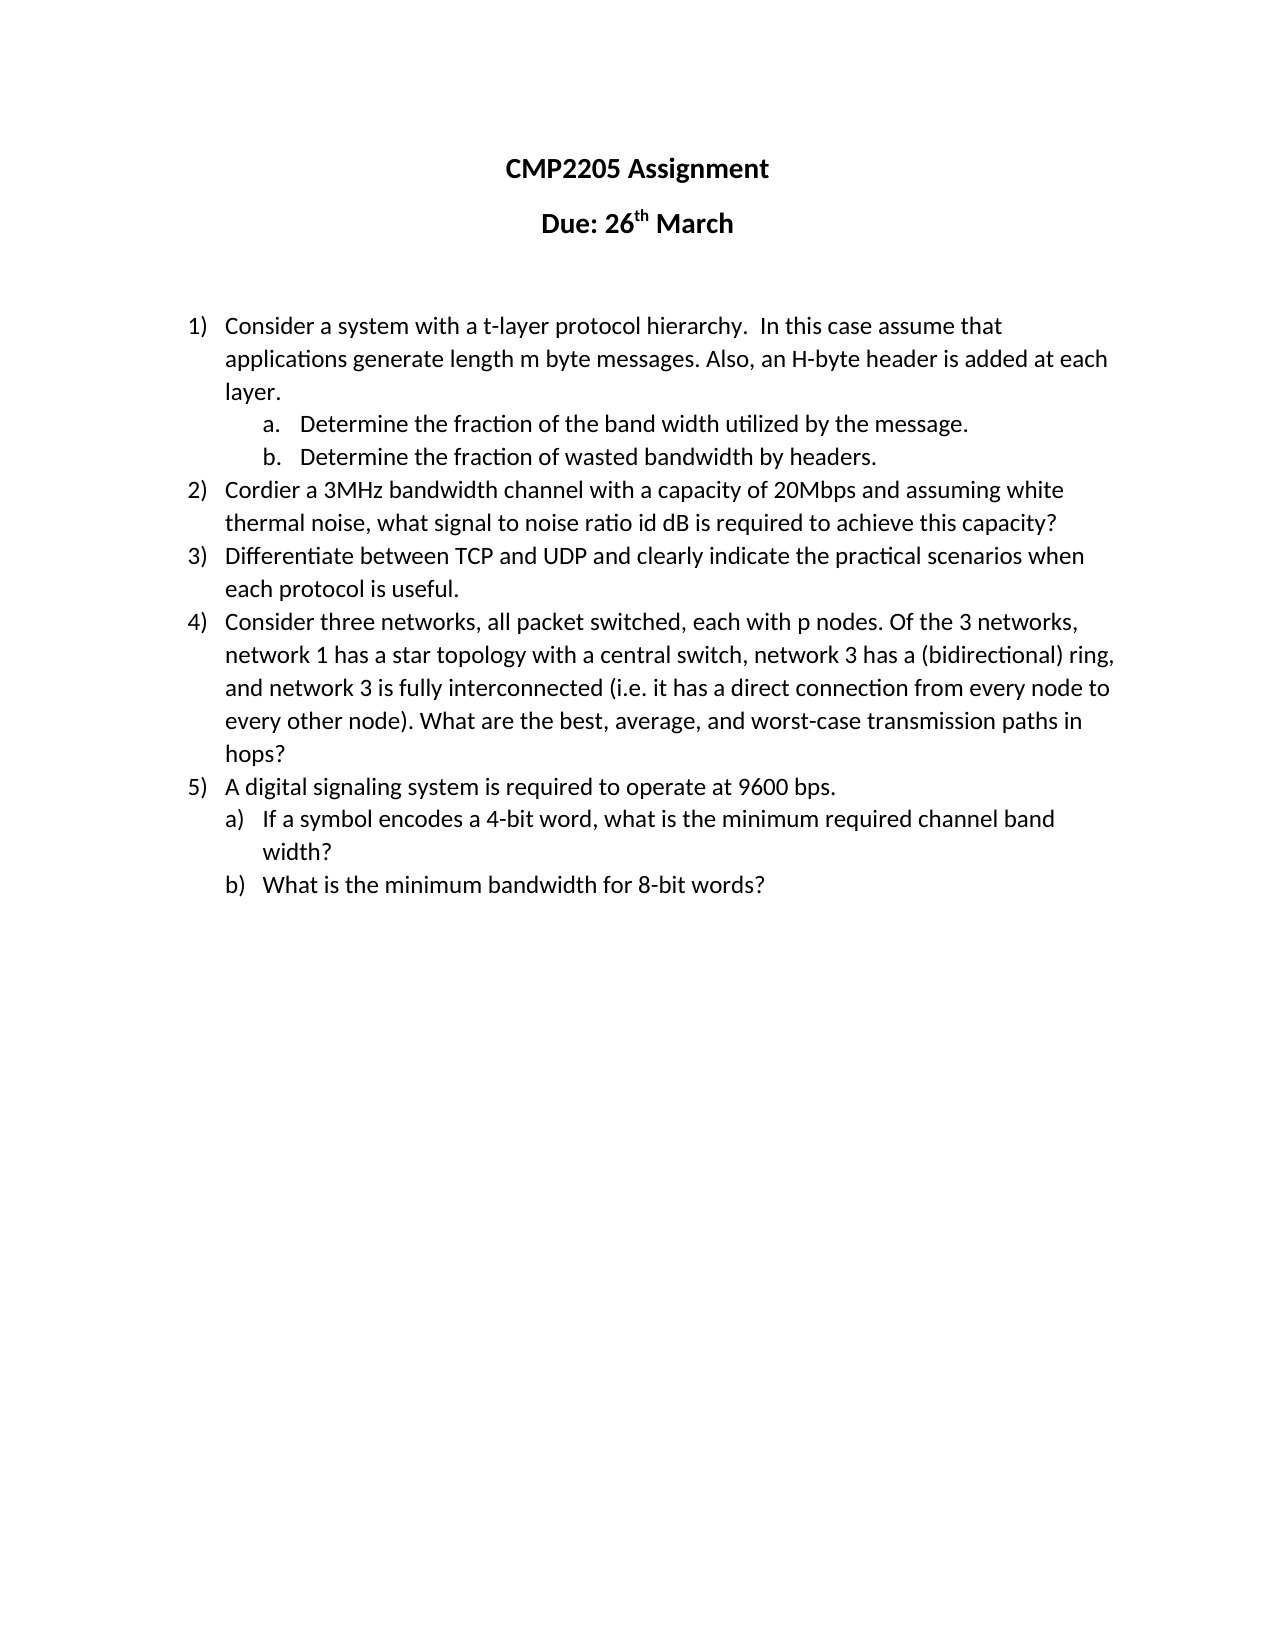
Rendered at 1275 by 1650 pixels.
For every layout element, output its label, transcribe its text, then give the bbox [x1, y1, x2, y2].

list Determine the fraction of wasted bandwidth by headers. [262, 441, 1125, 472]
list If a symbol encodes a 4-bit word, what is the minimum required channel band width? [225, 803, 1125, 867]
list Determine the fraction of the band width utilized by the message. [262, 408, 1125, 439]
list What is the minimum bandwidth for 8-bit words? [225, 869, 1125, 900]
list Cordier a 3MHz bandwidth channel with a capacity of 20Mbps and assuming white thermal noise, what signal to noise ratio id dB is required to achieve this capacity? [187, 474, 1125, 538]
list Differentiate between TCP and UDP and clearly indicate the practical scenarios when each protocol is useful. [187, 540, 1125, 604]
text CMP2205 Assignment [150, 150, 1125, 186]
text Due: 26th March [150, 205, 1125, 241]
list Consider a system with a t-layer protocol hierarchy. In this case assume that applications generate length m byte messages. Also, an H-byte header is added at each layer. [187, 310, 1125, 406]
list Consider three networks, all packet switched, each with p nodes. Of the 3 networks, network 1 has a star topology with a central switch, network 3 has a (bidirectional) ring, and network 3 is fully interconnected (i.e. it has a direct connection from every node to every other node). What are the best, average, and worst-case transmission paths in hops? [187, 606, 1125, 768]
list A digital signaling system is required to operate at 9600 bps. [187, 771, 1125, 801]
